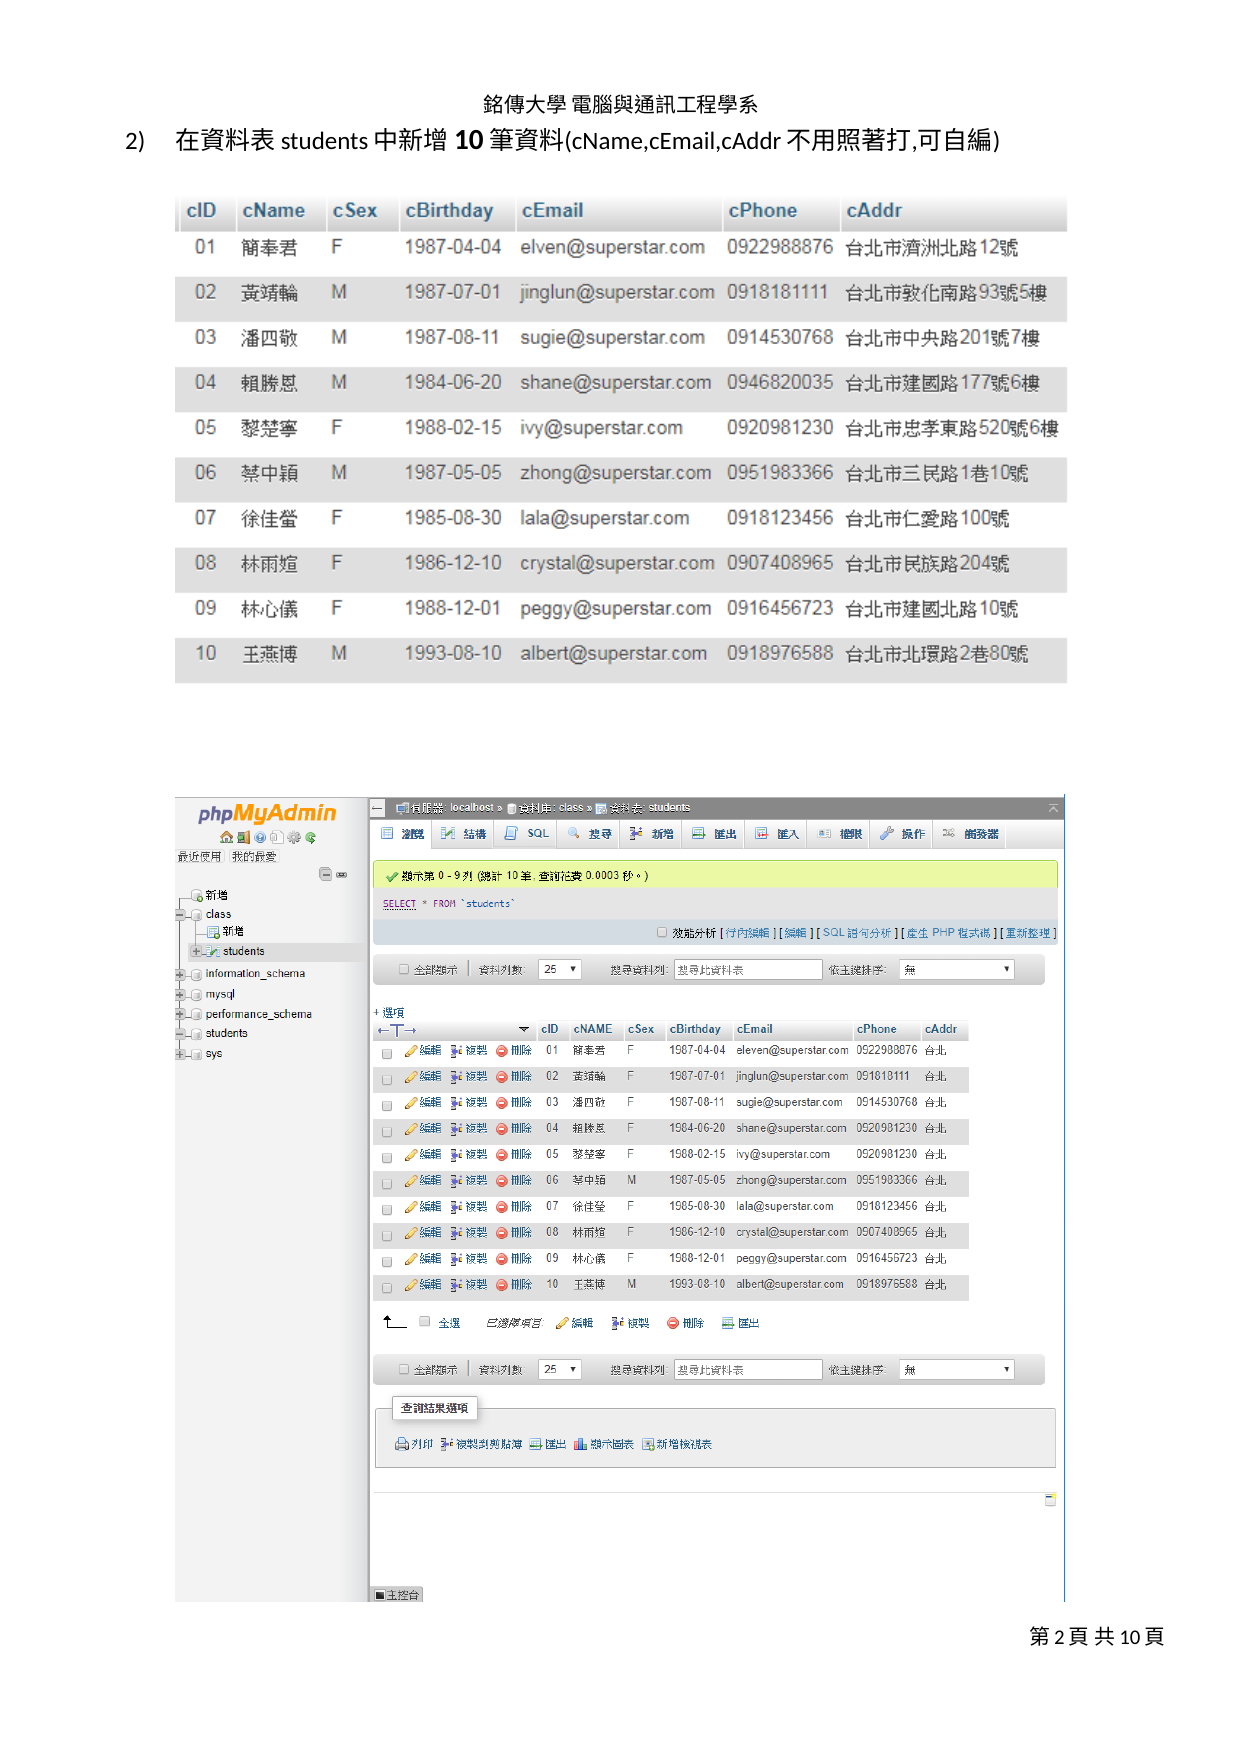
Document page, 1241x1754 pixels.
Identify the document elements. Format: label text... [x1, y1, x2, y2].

picture [175, 794, 1066, 1602]
list 在資料表 students中新增 10 筆資料(cName,cEmail,cAddr不用照著打,可自編) [125, 119, 1165, 157]
picture [175, 194, 1075, 695]
